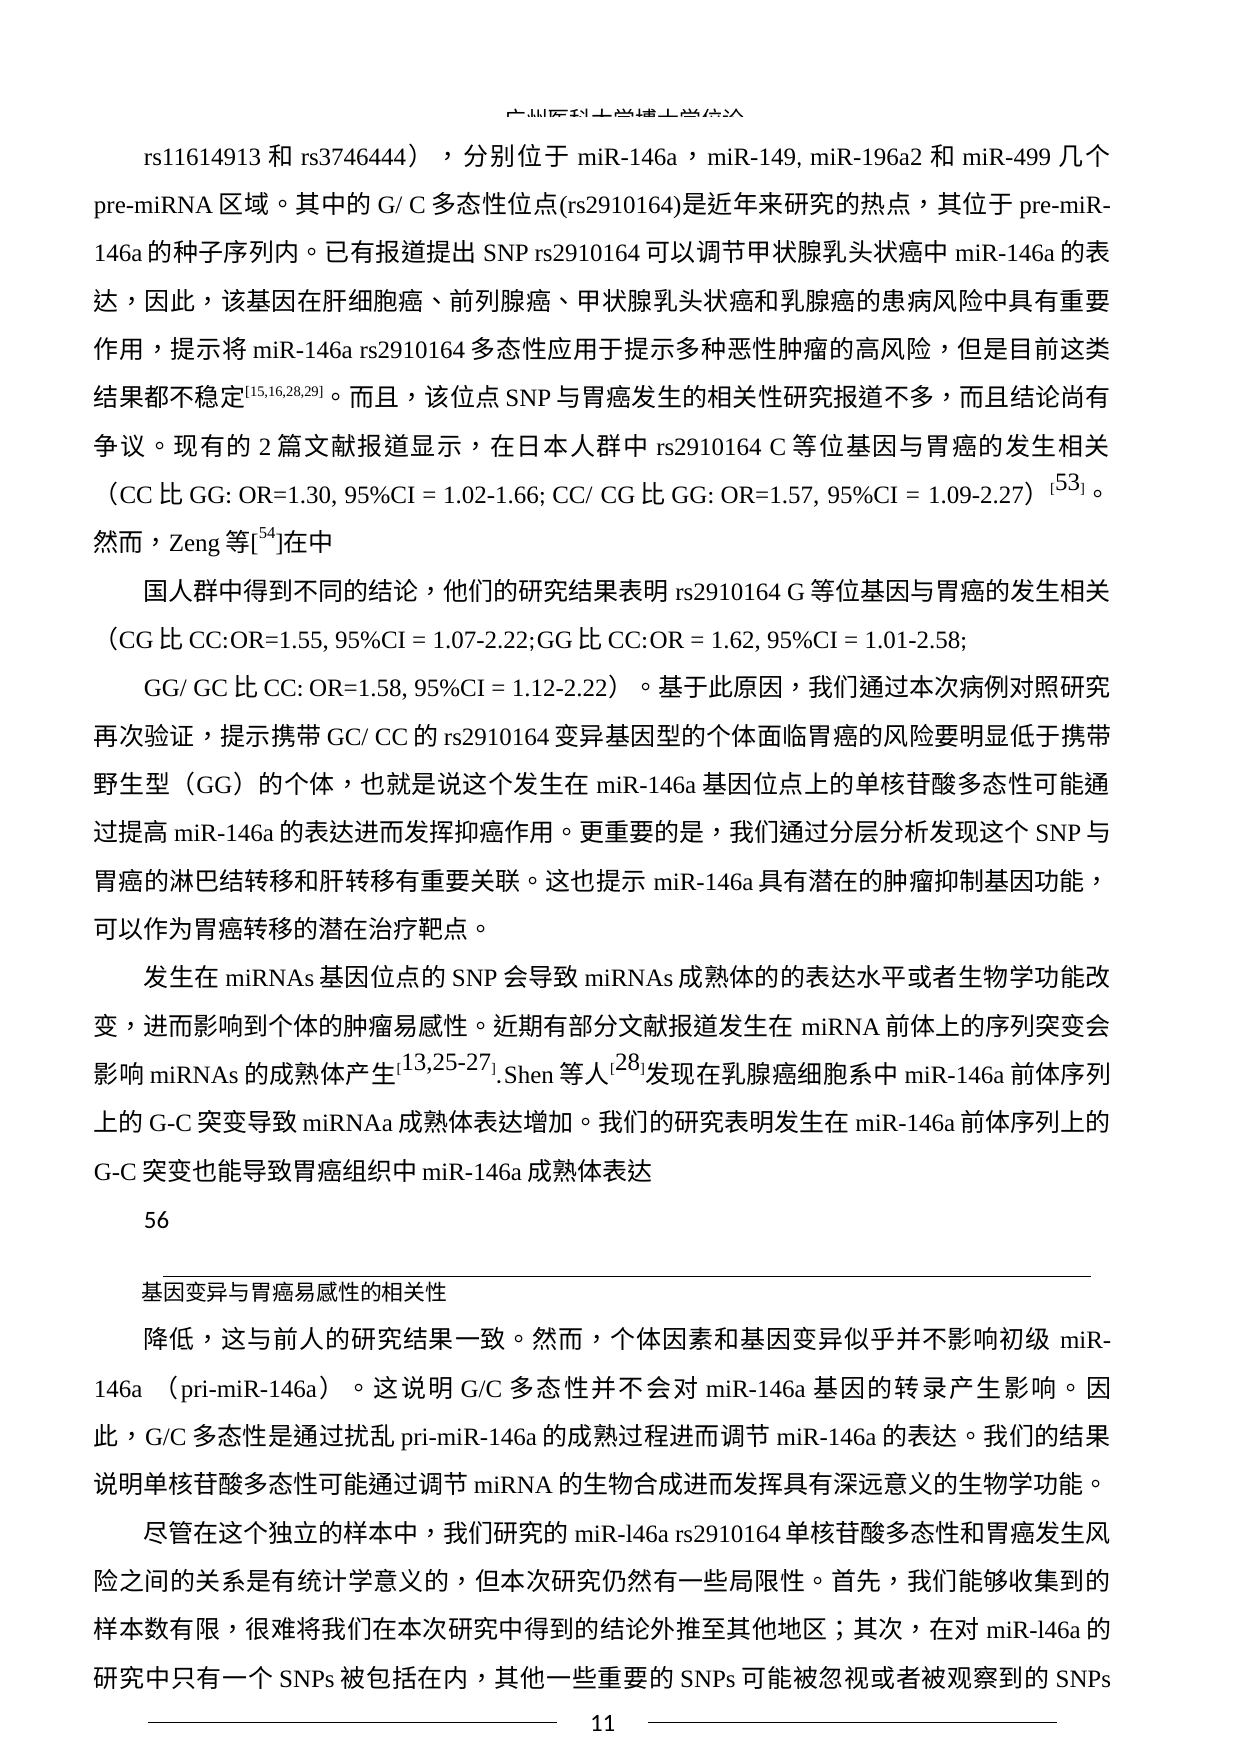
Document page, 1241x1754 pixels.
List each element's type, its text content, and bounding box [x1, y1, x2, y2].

text rs11614913和rs3746444），分别位于miR-146a，miR-149, miR-196a2和miR-499几个pre-miRNA区域。其中的G/ C多态性位点(rs2910164)是近年来研究的热点，其位于pre-miR-146a的种子序列内。已有报道提出SNP rs2910164可以调节甲状腺乳头状癌中miR-146a的表达，因此，该基因在肝细胞癌、前列腺癌、甲状腺乳头状癌和乳腺癌的患病风险中具有重要作用，提示将miR-146a rs2910164多态性应用于提示多种恶性肿瘤的高风险，但是目前这类结果都不稳定[15,16,28,29]。而且，该位点SNP与胃癌发生的相关性研究报道不多，而且结论尚有争议。现有的2篇文献报道显示，在日本人群中rs2910164 C等位基因与胃癌的发生相关（CC比GG: OR=1.30, 95%CI = 1.02-1.66; CC/ CG比GG: OR=1.57, 95%CI = 1.09-2.27）[53]。然而，Zeng等[54]在中 [94, 123, 1111, 558]
text GG/ GC比CC: OR=1.58, 95%CI = 1.12-2.22）。基于此原因，我们通过本次病例对照研究再次验证，提示携带GC/ CC的rs2910164变异基因型的个体面临胃癌的风险要明显低于携带野生型（GG）的个体，也就是说这个发生在miR-146a基因位点上的单核苷酸多态性可能通过提高miR-146a的表达进而发挥抑癌作用。更重要的是，我们通过分层分析发现这个SNP与胃癌的淋巴结转移和肝转移有重要关联。这也提示miR-146a具有潜在的肿瘤抑制基因功能，可以作为胃癌转移的潜在治疗靶点。 [94, 654, 1111, 944]
text 发生在miRNAs基因位点的SNP会导致miRNAs成熟体的的表达水平或者生物学功能改变，进而影响到个体的肿瘤易感性。近期有部分文献报道发生在miRNA前体上的序列突变会影响miRNAs的成熟体产生[13,25-27]. Shen等人[28]发现在乳腺癌细胞系中miR-146a前体序列上的G-C突变导致miRNAa成熟体表达增加。我们的研究表明发生在miR-146a前体序列上的G-C突变也能导致胃癌组织中miR-146a成熟体表达 [94, 944, 1111, 1186]
text 国人群中得到不同的结论，他们的研究结果表明rs2910164 G等位基因与胃癌的发生相关（CG比CC: OR=1.55, 95%CI = 1.07-2.22; GG比CC: OR = 1.62, 95%CI = 1.01-2.58; [94, 558, 1111, 654]
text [94, 1500, 1111, 1693]
text 基因变异与胃癌易感性的相关性 [94, 1234, 1111, 1307]
text 降低，这与前人的研究结果一致。然而，个体因素和基因变异似乎并不影响初级miR-146a （pri-miR-146a）。这说明G/C多态性并不会对miR-146a基因的转录产生影响。因此，G/C多态性是通过扰乱pri-miR-146a的成熟过程进而调节miR-146a的表达。我们的结果说明单核苷酸多态性可能通过调节miRNA的生物合成进而发挥具有深远意义的生物学功能。 [94, 1307, 1111, 1500]
text 56 [94, 1186, 1111, 1234]
